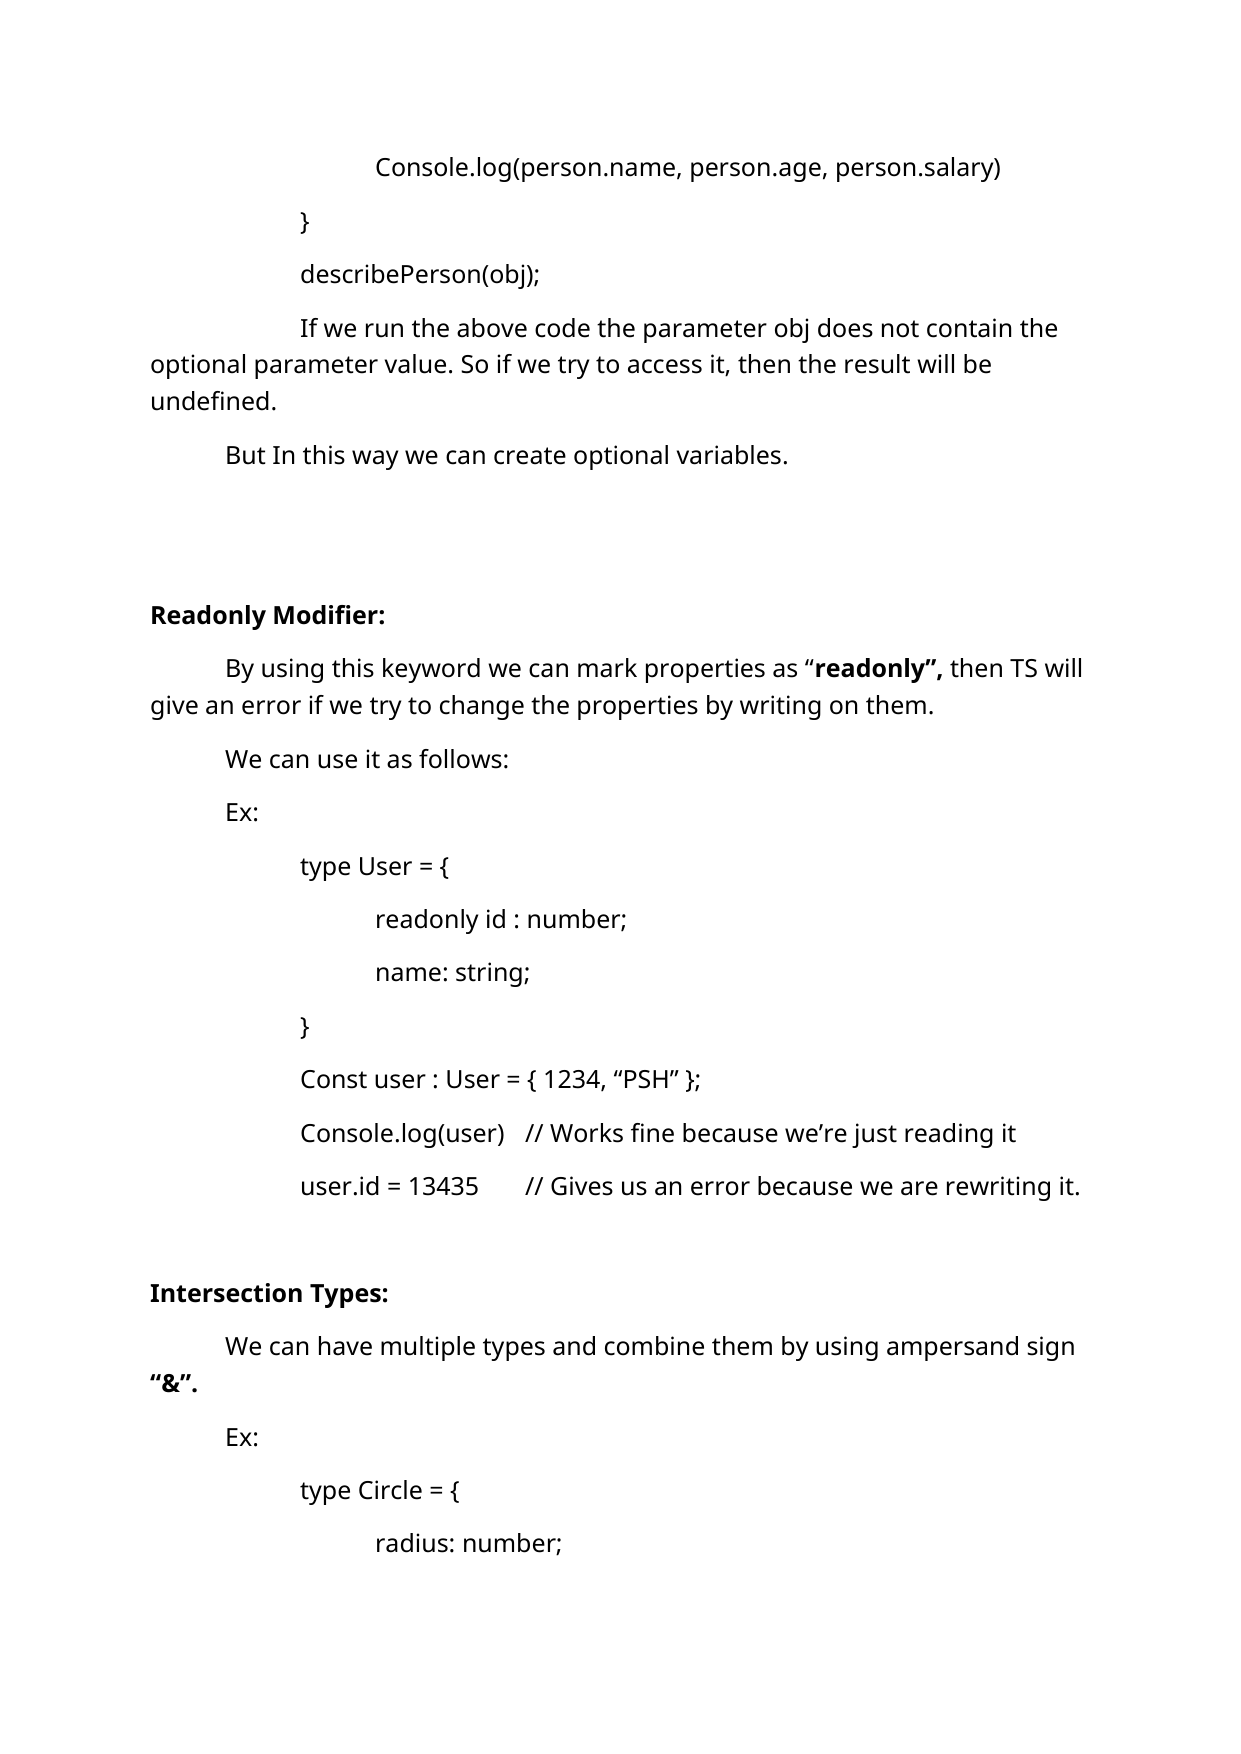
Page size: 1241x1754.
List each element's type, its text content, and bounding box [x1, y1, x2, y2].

text Console.log(user) // Works fine because we’re just reading it [150, 1115, 1090, 1149]
text If we run the above code the parameter obj does not contain the optional parameter value. So if we try to access it, then the result will be undefined. [150, 310, 1090, 418]
text radius: number; [150, 1526, 1090, 1560]
text Ex: [150, 795, 1090, 829]
text We can have multiple types and combine them by using ampersand sign “&”. [150, 1329, 1090, 1400]
text user.id = 13435 // Gives us an error because we are rewriting it. [150, 1169, 1090, 1203]
text By using this keyword we can mark properties as “readonly”, then TS will give an error if we try to change the properties by writing on them. [150, 651, 1090, 722]
text readonly id : number; [150, 902, 1090, 936]
text We can use it as follows: [150, 741, 1090, 775]
text Console.log(person.name, person.age, person.salary) [150, 150, 1090, 184]
text type Circle = { [150, 1473, 1090, 1507]
text name: string; [150, 955, 1090, 989]
text But In this way we can create optional variables. [150, 437, 1090, 471]
text Const user : User = { 1234, “PSH” }; [150, 1062, 1090, 1096]
text } [150, 203, 1090, 237]
text } [150, 1008, 1090, 1042]
text Intersection Types: [150, 1276, 1090, 1310]
text Ex: [150, 1419, 1090, 1453]
text describePerson(obj); [150, 257, 1090, 291]
text Readonly Modifier: [150, 598, 1090, 632]
text type User = { [150, 848, 1090, 882]
